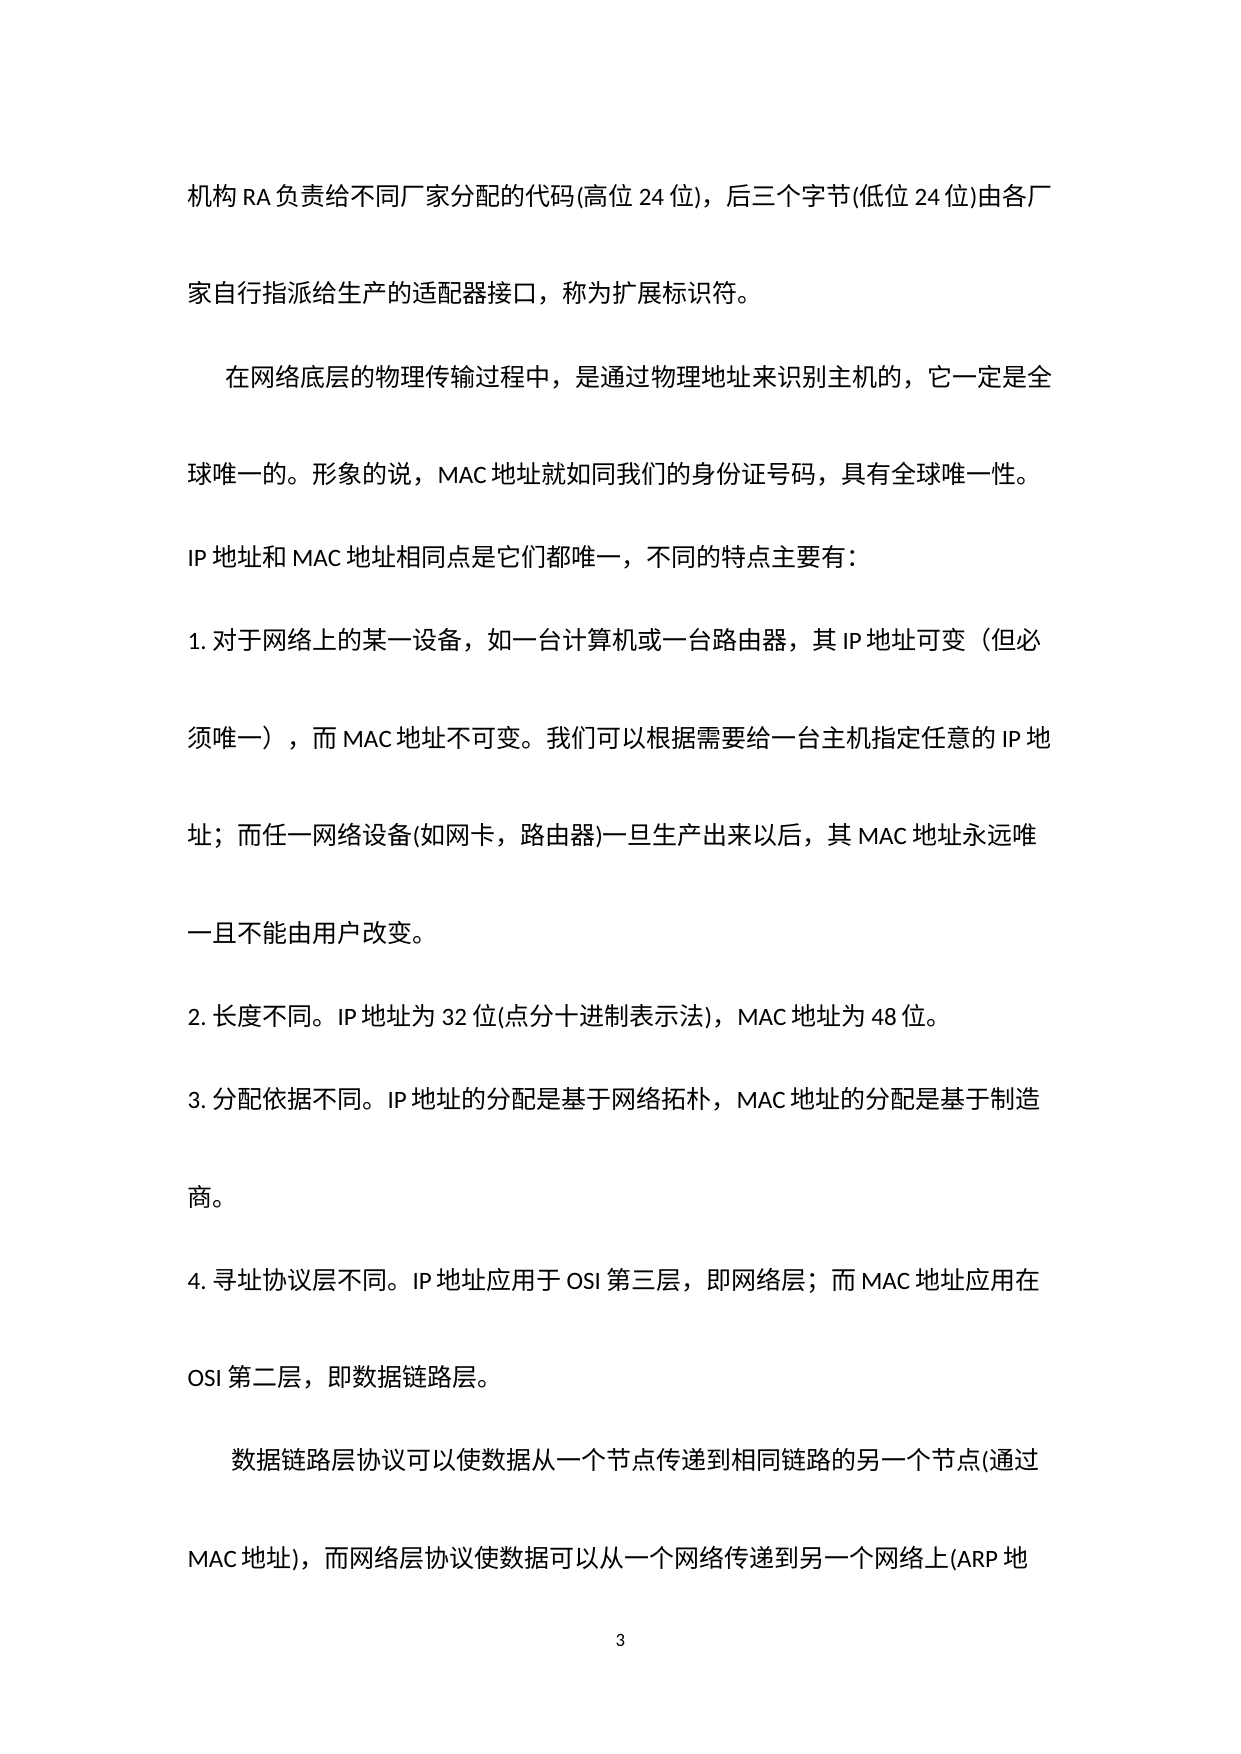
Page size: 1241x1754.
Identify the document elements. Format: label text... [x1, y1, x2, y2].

text 3. 分配依据不同。IP地址的分配是基于网络拓朴，MAC地址的分配是基于制造商。 [187, 1065, 1053, 1228]
text 4. 寻址协议层不同。IP地址应用于OSI第三层，即网络层；而MAC地址应用在OSI第二层，即数据链路层。 [187, 1246, 1053, 1408]
text 在网络底层的物理传输过程中，是通过物理地址来识别主机的，它一定是全球唯一的。形象的说，MAC地址就如同我们的身份证号码，具有全球唯一性。 [187, 343, 1053, 505]
text 1. 对于网络上的某一设备，如一台计算机或一台路由器，其IP地址可变（但必须唯一），而MAC地址不可变。我们可以根据需要给一台主机指定任意的IP地址；而任一网络设备(如网卡，路由器)一旦生产出来以后，其MAC地址永远唯一且不能由用户改变。 [187, 606, 1053, 964]
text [187, 162, 1053, 324]
text IP地址和MAC地址相同点是它们都唯一，不同的特点主要有： [187, 523, 1053, 588]
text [187, 1426, 1053, 1589]
text 2. 长度不同。IP地址为32位(点分十进制表示法)，MAC地址为48位。 [187, 982, 1053, 1047]
